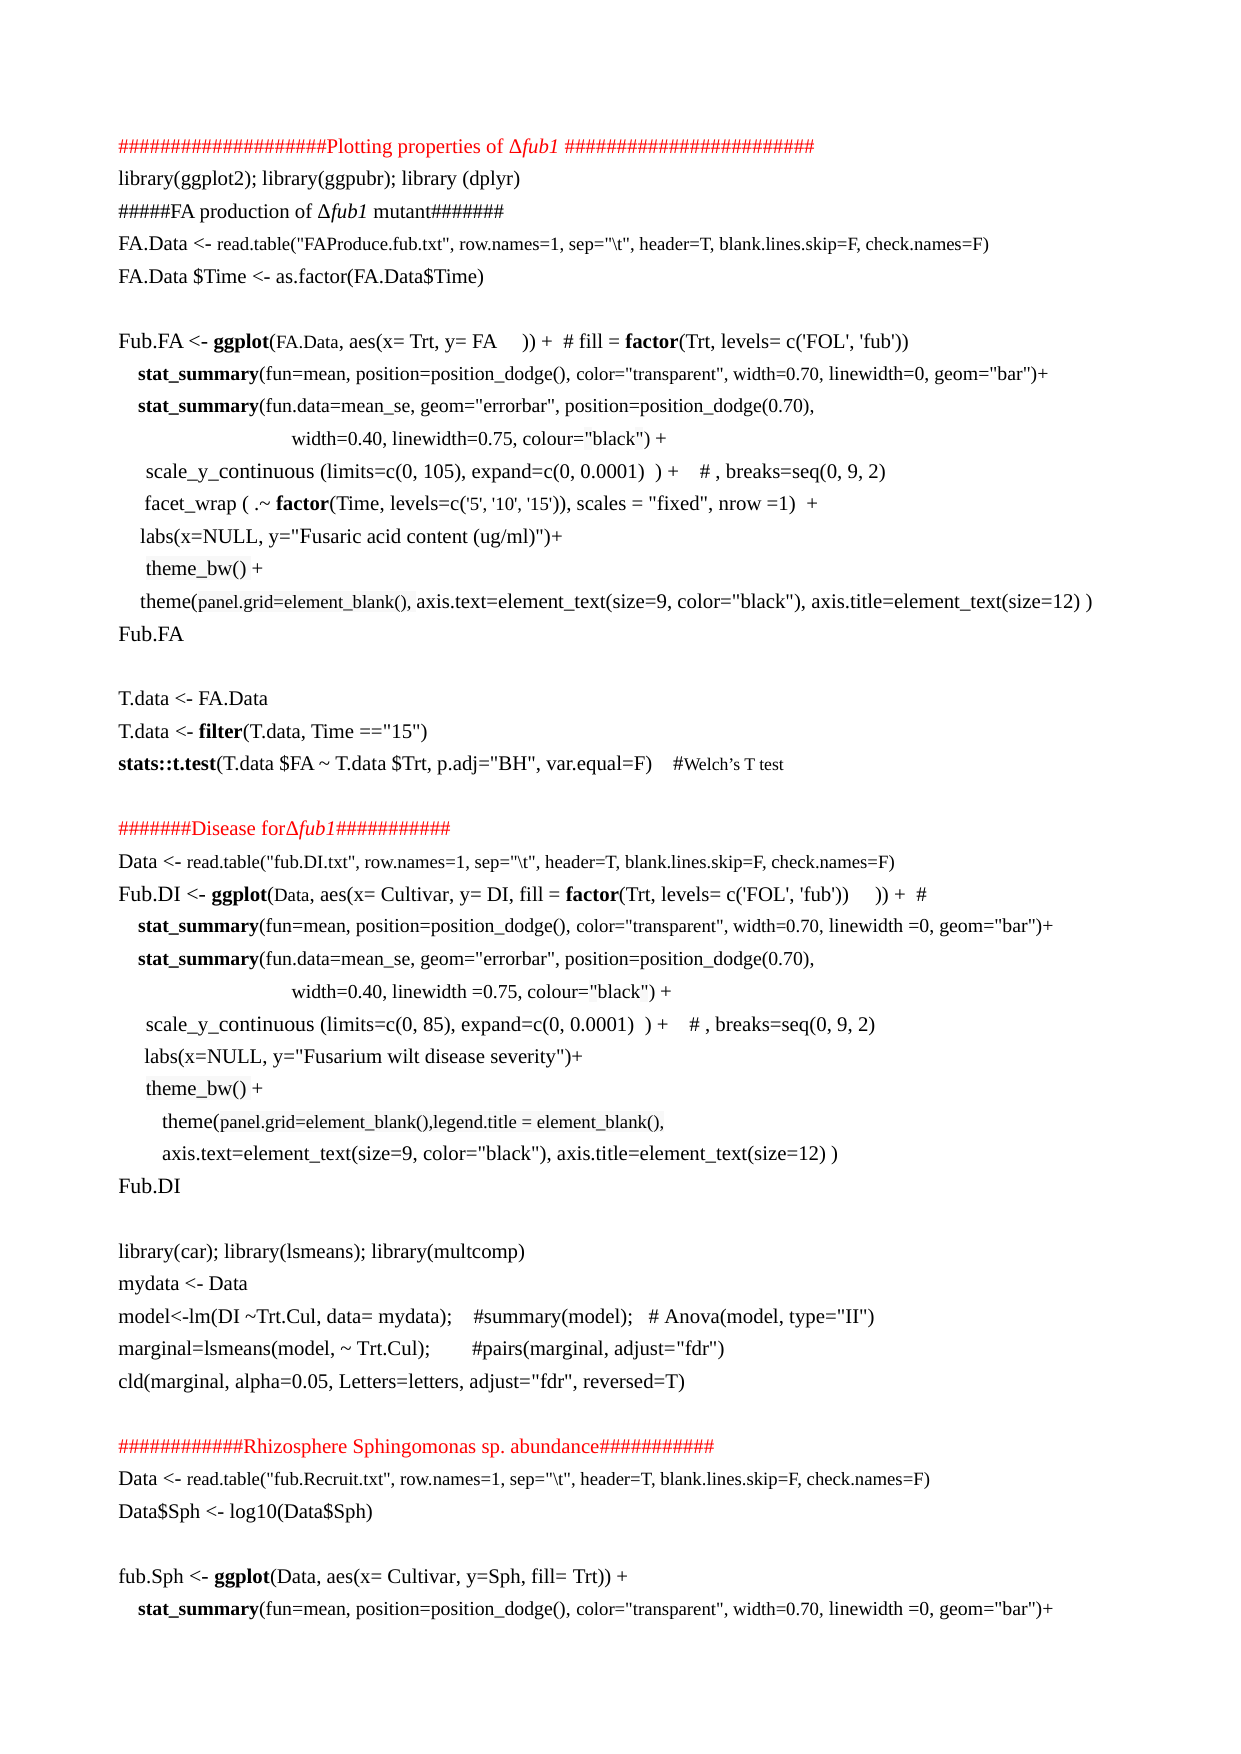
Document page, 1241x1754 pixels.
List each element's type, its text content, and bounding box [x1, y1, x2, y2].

text scale_y_continuous (limits=c(0, 105), expand=c(0, 0.0001) ) + # , breaks=seq(0, 9, 2) [118, 454, 1122, 487]
text theme_bw() + [118, 1072, 1122, 1104]
text FA.Data $Time <- as.factor(FA.Data$Time) [118, 259, 1122, 292]
text stats::t.test(T.data $FA ~ T.data $Trt, p.adj="BH", var.equal=F) #Welch’s T test [118, 747, 1122, 779]
text marginal=lsmeans(model, ~ Trt.Cul); #pairs(marginal, adjust="fdr") [118, 1332, 1122, 1364]
text T.data <- FA.Data [118, 682, 1122, 714]
text Data <- read.table("fub.Recruit.txt", row.names=1, sep="\t", header=T, blank.lines.skip=F, check.names=F) [118, 1462, 1122, 1494]
text theme_bw() + [118, 552, 1122, 584]
text Fub.DI [118, 1169, 1122, 1202]
text Data <- read.table("fub.DI.txt", row.names=1, sep="\t", header=T, blank.lines.skip=F, check.names=F) [118, 844, 1122, 877]
text #####FA production of Δfub1 mutant####### [118, 194, 1122, 227]
text stat_summary(fun.data=mean_se, geom="errorbar", position=position_dodge(0.70), [118, 942, 1122, 974]
text Fub.FA [118, 617, 1122, 649]
text FA.Data <- read.table("FAProduce.fub.txt", row.names=1, sep="\t", header=T, blank.lines.skip=F, check.names=F) [118, 227, 1122, 259]
text ############Rhizosphere Sphingomonas sp. abundance########### [118, 1429, 1122, 1462]
text T.data <- filter(T.data, Time =="15") [118, 714, 1122, 747]
text stat_summary(fun=mean, position=position_dodge(), color="transparent", width=0.70, linewidth =0, geom="bar")+ [118, 909, 1122, 942]
text labs(x=NULL, y="Fusarium wilt disease severity")+ [118, 1039, 1122, 1072]
text model<-lm(DI ~Trt.Cul, data= mydata); #summary(model); # Anova(model, type="II") [118, 1299, 1122, 1332]
text Data$Sph <- log10(Data$Sph) [118, 1494, 1122, 1527]
text library(ggplot2); library(ggpubr); library (dplyr) [118, 162, 1122, 194]
text stat_summary(fun=mean, position=position_dodge(), color="transparent", width=0.70, linewidth =0, geom="bar")+ [118, 1592, 1122, 1624]
text facet_wrap ( .~ factor(Time, levels=c('5', '10', '15')), scales = "fixed", nrow =1) + [118, 487, 1122, 519]
text ####################Plotting properties of Δfub1 ######################## [118, 129, 1122, 162]
text theme(panel.grid=element_blank(), axis.text=element_text(size=9, color="black"), axis.title=element_text(size=12) ) [118, 584, 1122, 617]
text axis.text=element_text(size=9, color="black"), axis.title=element_text(size=12) ) [118, 1137, 1122, 1169]
text #######Disease forΔfub1########### [118, 812, 1122, 844]
text mydata <- Data [118, 1267, 1122, 1299]
text fub.Sph <- ggplot(Data, aes(x= Cultivar, y=Sph, fill= Trt)) + [118, 1559, 1122, 1592]
text Fub.DI <- ggplot(Data, aes(x= Cultivar, y= DI, fill = factor(Trt, levels= c('FOL', 'fub')) )) + # [118, 877, 1122, 909]
text cld(marginal, alpha=0.05, Letters=letters, adjust="fdr", reversed=T) [118, 1364, 1122, 1429]
text theme(panel.grid=element_blank(),legend.title = element_blank(), [118, 1104, 1122, 1137]
text width=0.40, linewidth =0.75, colour="black") + [118, 974, 1122, 1007]
text width=0.40, linewidth=0.75, colour="black") + [118, 422, 1122, 454]
text Fub.FA <- ggplot(FA.Data, aes(x= Trt, y= FA )) + # fill = factor(Trt, levels= c('FOL', 'fub')) [118, 324, 1122, 357]
text scale_y_continuous (limits=c(0, 85), expand=c(0, 0.0001) ) + # , breaks=seq(0, 9, 2) [118, 1007, 1122, 1039]
text labs(x=NULL, y="Fusaric acid content (ug/ml)")+ [118, 519, 1122, 552]
text stat_summary(fun.data=mean_se, geom="errorbar", position=position_dodge(0.70), [118, 389, 1122, 422]
text library(car); library(lsmeans); library(multcomp) [118, 1234, 1122, 1267]
text stat_summary(fun=mean, position=position_dodge(), color="transparent", width=0.70, linewidth=0, geom="bar")+ [118, 357, 1122, 389]
